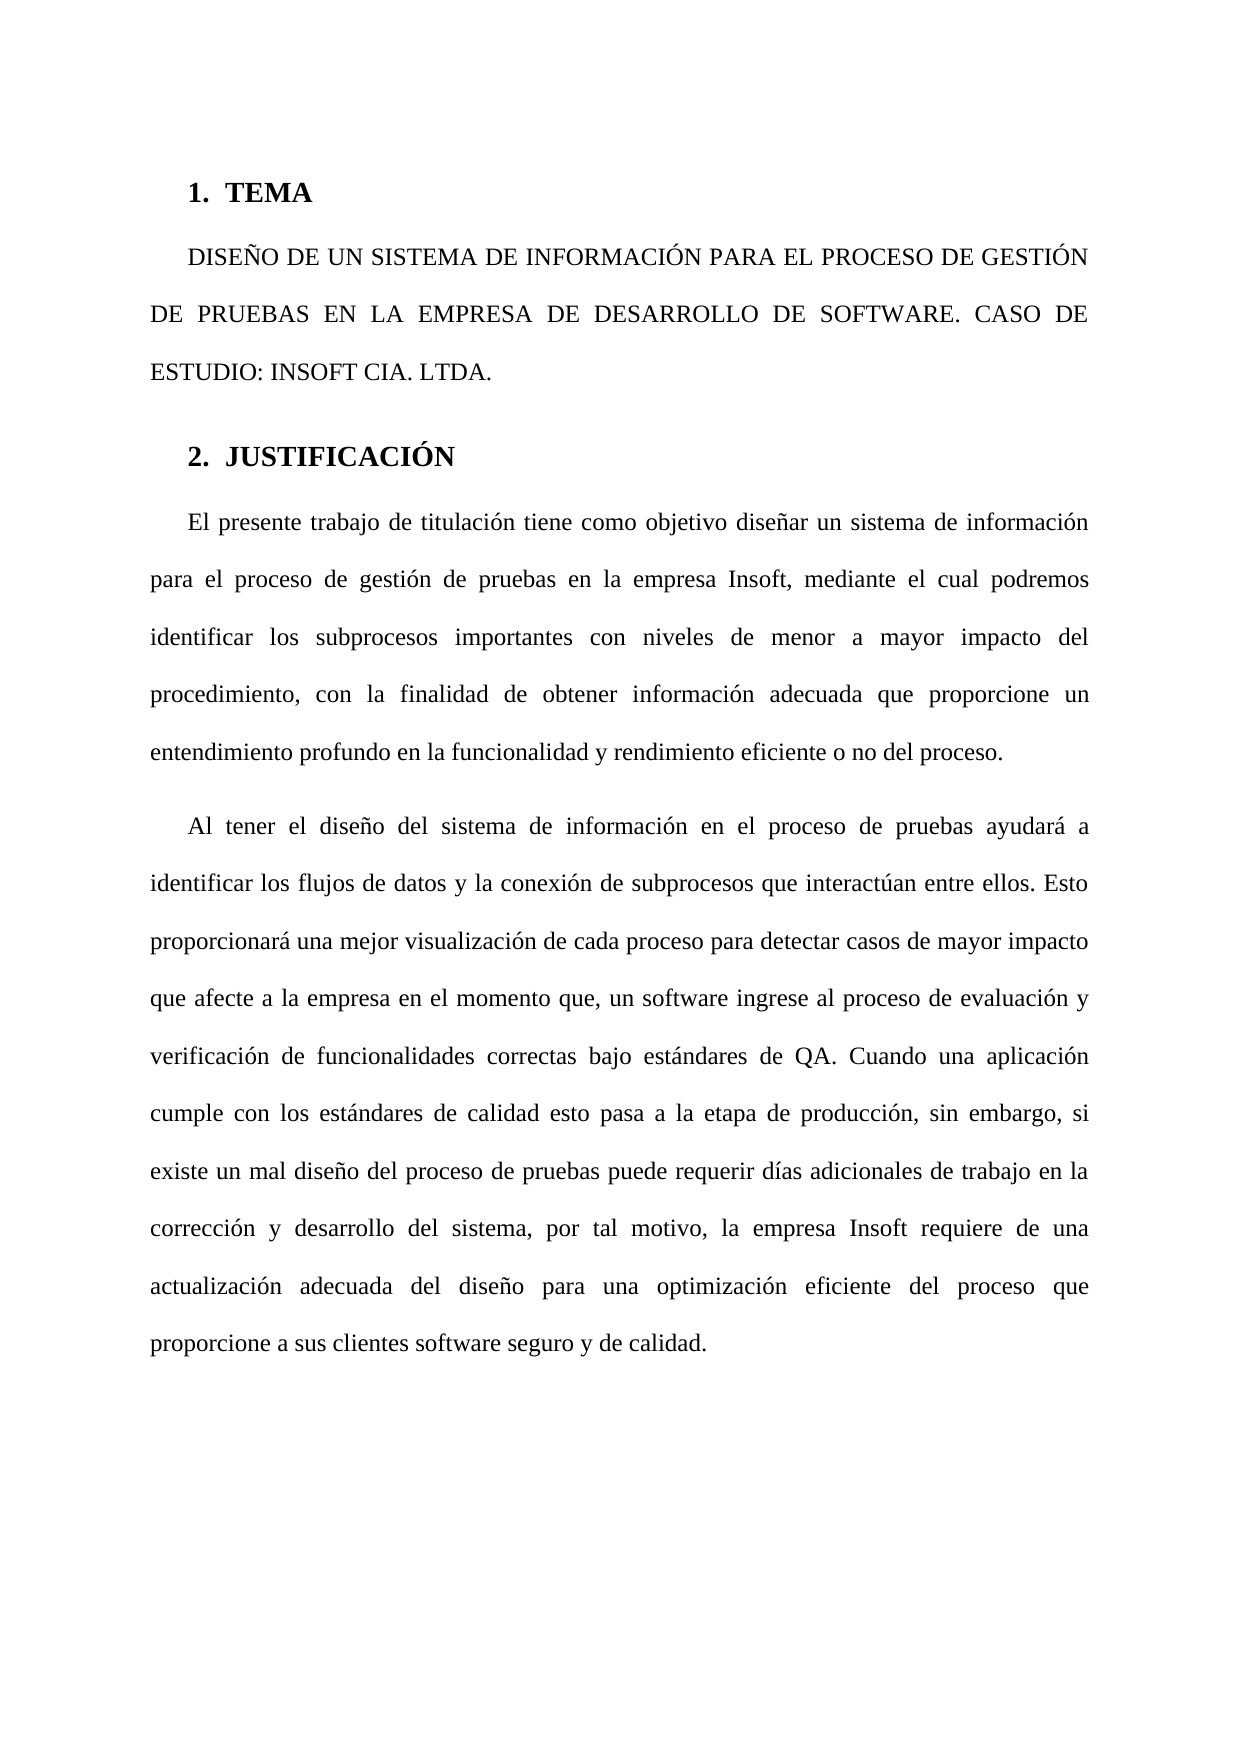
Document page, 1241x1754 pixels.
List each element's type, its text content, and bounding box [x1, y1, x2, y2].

text Al tener el diseño del sistema de información en el proceso de pruebas ayudará a identificar los flujos de datos y la conexión de subprocesos que interactúan entre ellos. Esto proporcionará una mejor visualización de cada proceso para detectar casos de mayor impacto que afecte a la empresa en el momento que, un software ingrese al proceso de evaluación y verificación de funcionalidades correctas bajo estándares de QA. Cuando una aplicación cumple con los estándares de calidad esto pasa a la etapa de producción, sin embargo, si existe un mal diseño del proceso de pruebas puede requerir días adicionales de trabajo en la corrección y desarrollo del sistema, por tal motivo, la empresa Insoft requiere de una actualización adecuada del diseño para una optimización eficiente del proceso que proporcione a sus clientes software seguro y de calidad. [150, 811, 1090, 1357]
text El presente trabajo de titulación tiene como objetivo diseñar un sistema de información para el proceso de gestión de pruebas en la empresa Insoft, mediante el cual podremos identificar los subprocesos importantes con niveles de menor a mayor impacto del procedimiento, con la finalidad de obtener información adecuada que proporcione un entendimiento profundo en la funcionalidad y rendimiento eficiente o no del proceso. [150, 507, 1090, 765]
text DISEÑO DE UN SISTEMA DE INFORMACIÓN PARA EL PROCESO DE GESTIÓN DE PRUEBAS EN LA EMPRESA DE DESARROLLO DE SOFTWARE. CASO DE ESTUDIO: INSOFT CIA. LTDA. [150, 242, 1090, 386]
subtitle JUSTIFICACIÓN [187, 439, 1090, 473]
subtitle TEMA [187, 175, 1090, 208]
